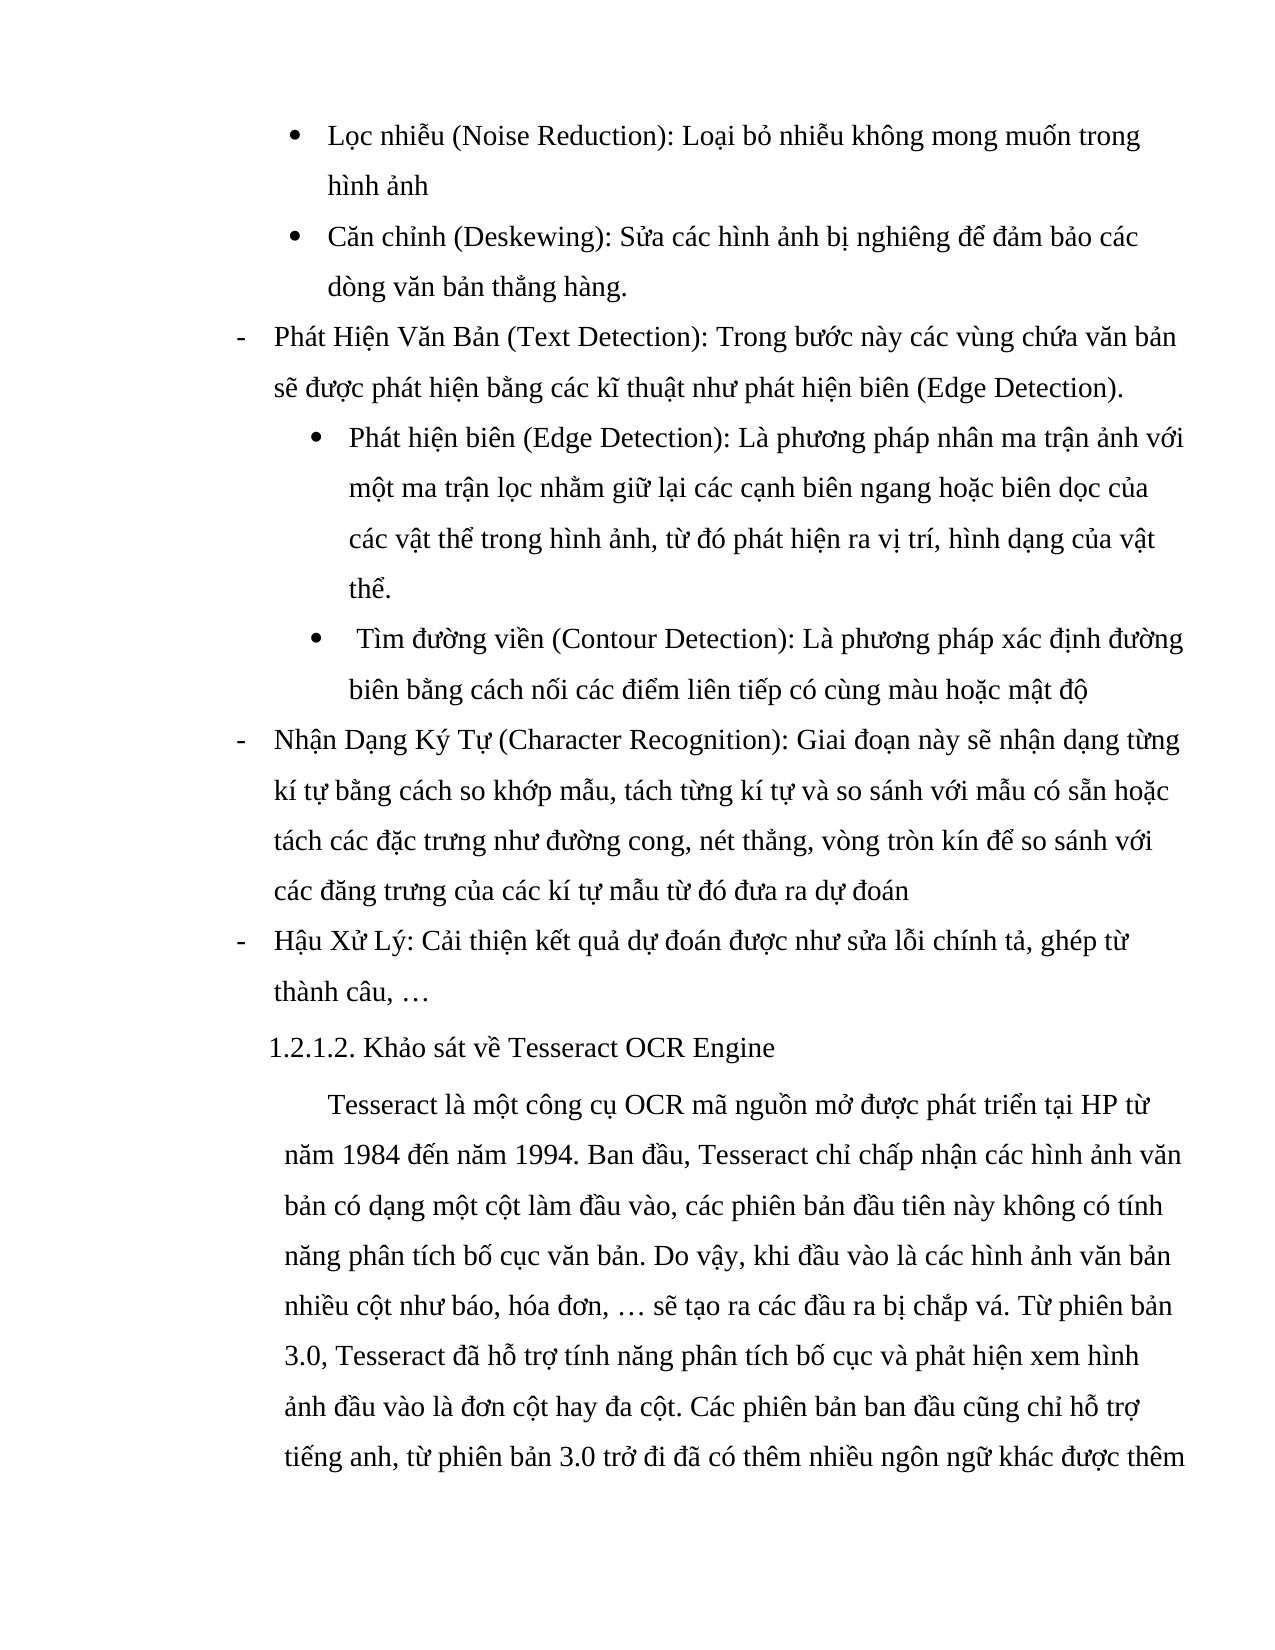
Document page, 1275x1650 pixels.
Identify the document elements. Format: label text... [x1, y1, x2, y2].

list Nhận Dạng Ký Tự (Character Recognition): Giai đoạn này sẽ nhận dạng từng kí tự bằng cách so khớp mẫu, tách từng kí tự và so sánh với mẫu có sẵn hoặc tách các đặc trưng như đường cong, nét thẳng, vòng tròn kín để so sánh với các đăng trưng của các kí tự mẫu từ đó đưa ra dự đoán [236, 722, 1186, 907]
list Phát hiện biên (Edge Detection): Là phương pháp nhân ma trận ảnh với một ma trận lọc nhằm giữ lại các cạnh biên ngang hoặc biên dọc của các vật thể trong hình ảnh, từ đó phát hiện ra vị trí, hình dạng của vật thể. [311, 420, 1186, 605]
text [284, 1087, 1186, 1473]
list Căn chỉnh (Deskewing): Sửa các hình ảnh bị nghiêng để đảm bảo các dòng văn bản thẳng hàng. [290, 219, 1186, 303]
list Hậu Xử Lý: Cải thiện kết quả dự đoán được như sửa lỗi chính tả, ghép từ thành câu, … [236, 923, 1186, 1007]
list Tìm đường viền (Contour Detection): Là phương pháp xác định đường biên bằng cách nối các điểm liên tiếp có cùng màu hoặc mật độ [311, 622, 1186, 706]
list Lọc nhiễu (Noise Reduction): Loại bỏ nhiễu không mong muốn trong hình ảnh [290, 118, 1186, 202]
text 1.2.1.2. Khảo sát về Tesseract OCR Engine [268, 1030, 1186, 1064]
list Phát Hiện Văn Bản (Text Detection): Trong bước này các vùng chứa văn bản sẽ được phát hiện bằng các kĩ thuật như phát hiện biên (Edge Detection). [236, 319, 1186, 403]
